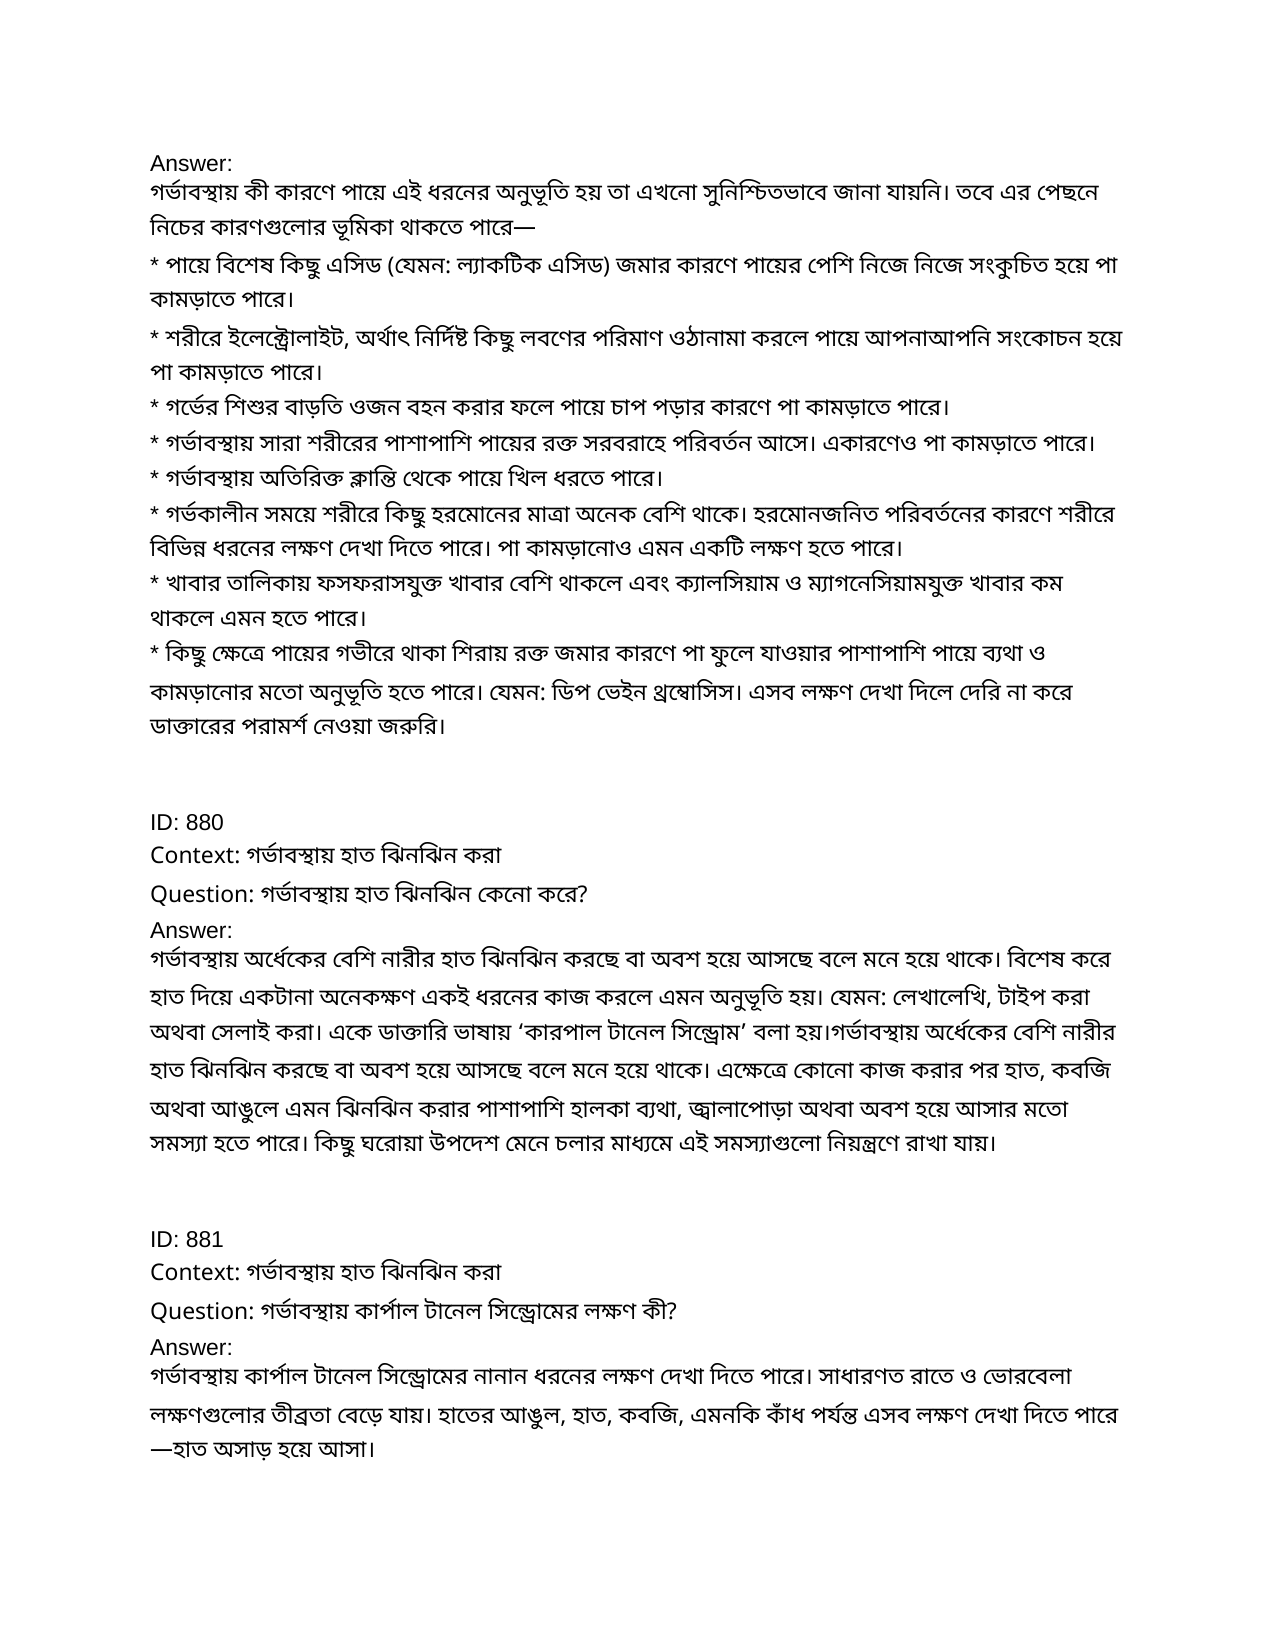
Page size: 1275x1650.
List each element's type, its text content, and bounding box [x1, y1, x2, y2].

text গর্ভাবস্থায় কী কারণে পায়ে এই ধরনের অনুভূতি হয় তা এখনো সুনিশ্চিতভাবে জানা যায়নি। তবে এর পেছনে নিচের কারণগুলোর ভূমিকা থাকতে পারে— [150, 180, 1125, 244]
text * গর্ভাবস্থায় সারা শরীরের পাশাপাশি পায়ের রক্ত সরবরাহে পরিবর্তন আসে। একারণেও পা কামড়াতে পারে। [150, 430, 1125, 461]
text ID: 880 [150, 809, 1125, 835]
text ID: 881 [150, 1226, 1125, 1252]
text * গর্ভকালীন সময়ে শরীরে কিছু হরমোনের মাত্রা অনেক বেশি থাকে। হরমোনজনিত পরিবর্তনের কারণে শরীরে বিভিন্ন ধরনের লক্ষণ দেখা দিতে পারে। পা কামড়ানোও এমন একটি লক্ষণ হতে পারে। [150, 501, 1125, 566]
text * কিছু ক্ষেত্রে পায়ের গভীরে থাকা শিরায় রক্ত জমার কারণে পা ফুলে যাওয়ার পাশাপাশি পায়ে ব্যথা ও কামড়ানোর মতো অনুভূতি হতে পারে। যেমন: ডিপ ভেইন থ্রম্বোসিস। এসব লক্ষণ দেখা দিলে দেরি না করে ডাক্তারের পরামর্শ নেওয়া জরুরি। [150, 640, 1125, 744]
text Answer: [150, 917, 1125, 943]
text * খাবার তালিকায় ফসফরাসযুক্ত খাবার বেশি থাকলে এবং ক্যালসিয়াম ও ম্যাগনেসিয়ামযুক্ত খাবার কম থাকলে এমন হতে পারে। [150, 570, 1125, 636]
text * শরীরে ইলেক্ট্রোলাইট, অর্থাৎ নির্দিষ্ট কিছু লবণের পরিমাণ ওঠানামা করলে পায়ে আপনাআপনি সংকোচন হয়ে পা কামড়াতে পারে। [150, 322, 1125, 390]
text Answer: [150, 1334, 1125, 1360]
text Answer: [150, 150, 1125, 176]
text Question: গর্ভাবস্থায় কার্পাল টানেল সিন্ড্রোমের লক্ষণ কী? [150, 1295, 1125, 1329]
text গর্ভাবস্থায় কার্পাল টানেল সিন্ড্রোমের নানান ধরনের লক্ষণ দেখা দিতে পারে। সাধারণত রাতে ও ভোরবেলা লক্ষণগুলোর তীব্রতা বেড়ে যায়। হাতের আঙুল, হাত, কবজি, এমনকি কাঁধ পর্যন্ত এসব লক্ষণ দেখা দিতে পারে—হাত অসাড় হয়ে আসা। [150, 1364, 1125, 1467]
text * গর্ভাবস্থায় অতিরিক্ত ক্লান্তি থেকে পায়ে খিল ধরতে পারে। [150, 465, 1125, 496]
text গর্ভাবস্থায় অর্ধেকের বেশি নারীর হাত ঝিনঝিন করছে বা অবশ হয়ে আসছে বলে মনে হয়ে থাকে। বিশেষ করে হাত দিয়ে একটানা অনেকক্ষণ একই ধরনের কাজ করলে এমন অনুভূতি হয়। যেমন: লেখালেখি, টাইপ করা অথবা সেলাই করা। একে ডাক্তারি ভাষায় ‘কারপাল টানেল সিন্ড্রোম’ বলা হয়।গর্ভাবস্থায় অর্ধেকের বেশি নারীর হাত ঝিনঝিন করছে বা অবশ হয়ে আসছে বলে মনে হয়ে থাকে। এক্ষেত্রে কোনো কাজ করার পর হাত, কবজি অথবা আঙুলে এমন ঝিনঝিন করার পাশাপাশি হালকা ব্যথা, জ্বালাপোড়া অথবা অবশ হয়ে আসার মতো সমস্যা হতে পারে। কিছু ঘরোয়া উপদেশ মেনে চলার মাধ্যমে এই সমস্যাগুলো নিয়ন্ত্রণে রাখা যায়। [150, 947, 1125, 1161]
text Context: গর্ভাবস্থায় হাত ঝিনঝিন করা [150, 1256, 1125, 1290]
text * পায়ে বিশেষ কিছু এসিড (যেমন: ল্যাকটিক এসিড) জমার কারণে পায়ের পেশি নিজে নিজে সংকুচিত হয়ে পা কামড়াতে পারে। [150, 249, 1125, 317]
text Question: গর্ভাবস্থায় হাত ঝিনঝিন কেনো করে? [150, 878, 1125, 912]
text Context: গর্ভাবস্থায় হাত ঝিনঝিন করা [150, 839, 1125, 873]
text * গর্ভের শিশুর বাড়তি ওজন বহন করার ফলে পায়ে চাপ পড়ার কারণে পা কামড়াতে পারে। [150, 394, 1125, 425]
